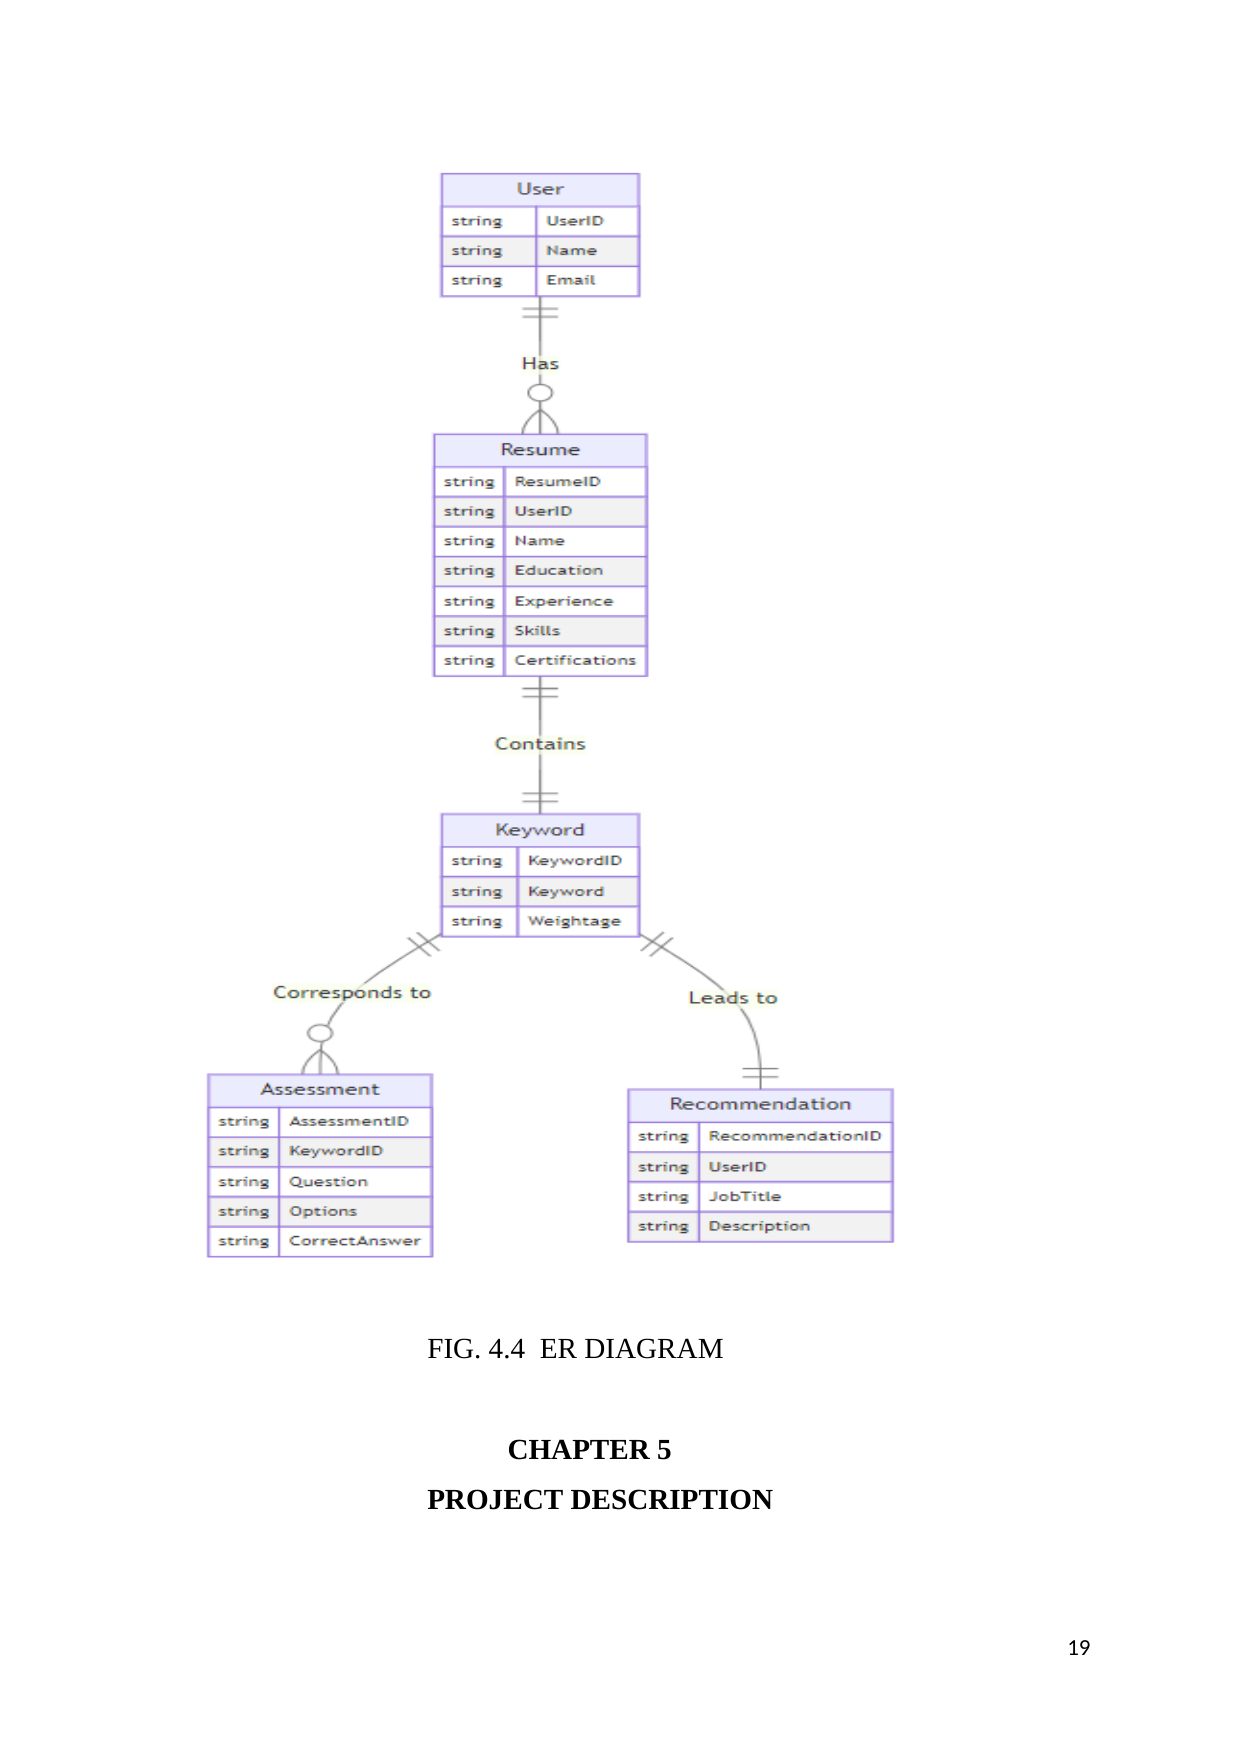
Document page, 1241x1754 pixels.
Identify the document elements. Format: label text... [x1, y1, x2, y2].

text CHAPTER 5 [150, 1432, 1090, 1465]
text PROJECT DESCRIPTION [150, 1482, 1090, 1516]
picture [150, 150, 1044, 1267]
text FIG. 4.4 ER DIAGRAM [150, 1331, 1090, 1365]
